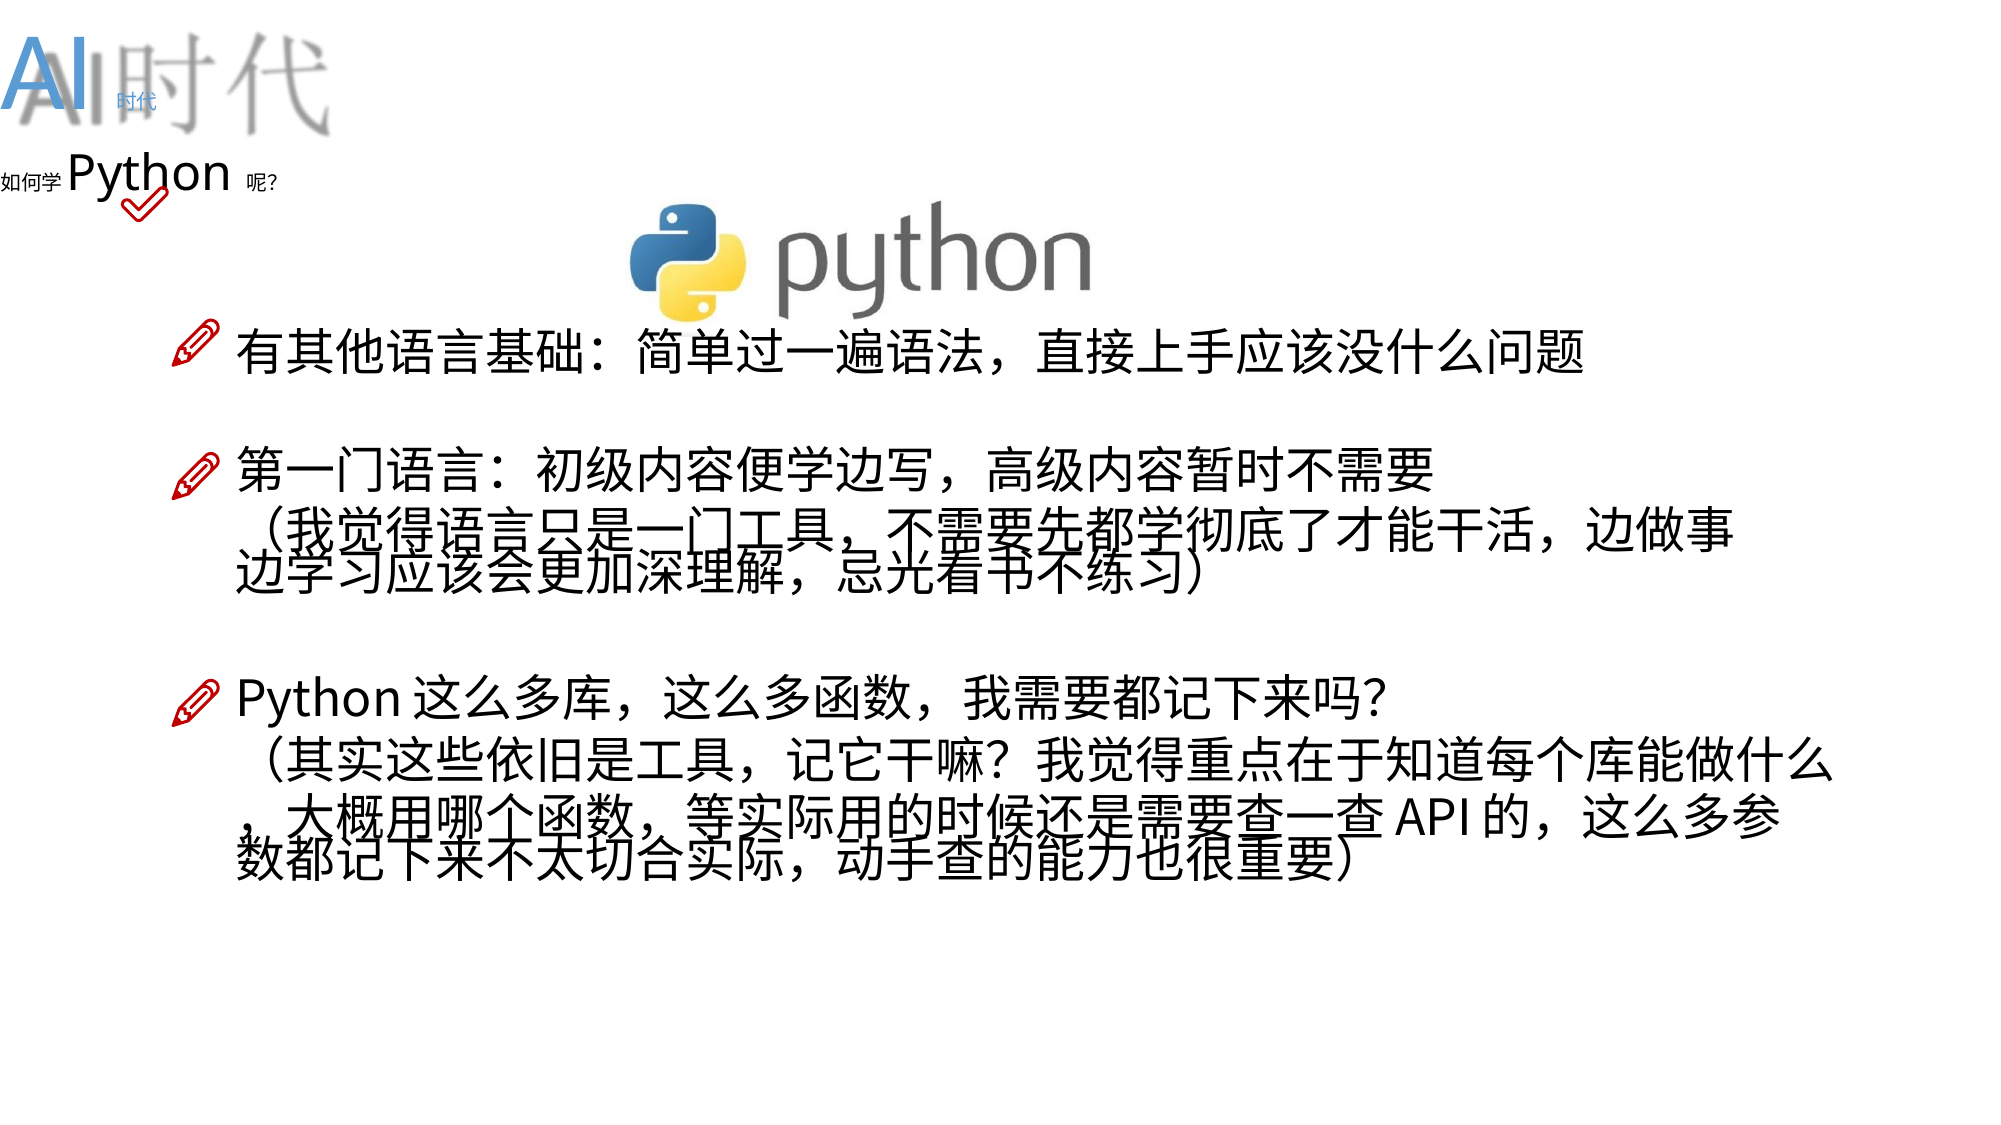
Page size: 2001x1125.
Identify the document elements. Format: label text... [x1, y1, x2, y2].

text （我觉得语言只是一门工具，不需要先都学彻底了才能干活，边做事边学习应该会更加深理解，忌光看书不练习） [235, 511, 1735, 605]
text （其实这些依旧是工具，记它干嘛？我觉得重点在于知道每个库能做什么 [235, 731, 2000, 791]
picture [0, 0, 408, 227]
picture [625, 195, 1093, 299]
text 有其他语言基础：简单过一遍语法，直接上手应该没什么问题 [235, 299, 2000, 388]
text Python这么多库，这么多函数，我需要都记下来吗？ [235, 657, 2000, 731]
text 第一门语言：初级内容便学边写，高级内容暂时不需要 [235, 428, 2000, 504]
text ，大概用哪个函数，等实际用的时候还是需要查一查API的，这么多参数都记下来不太切合实际，动手查的能力也很重要） [235, 798, 1816, 892]
